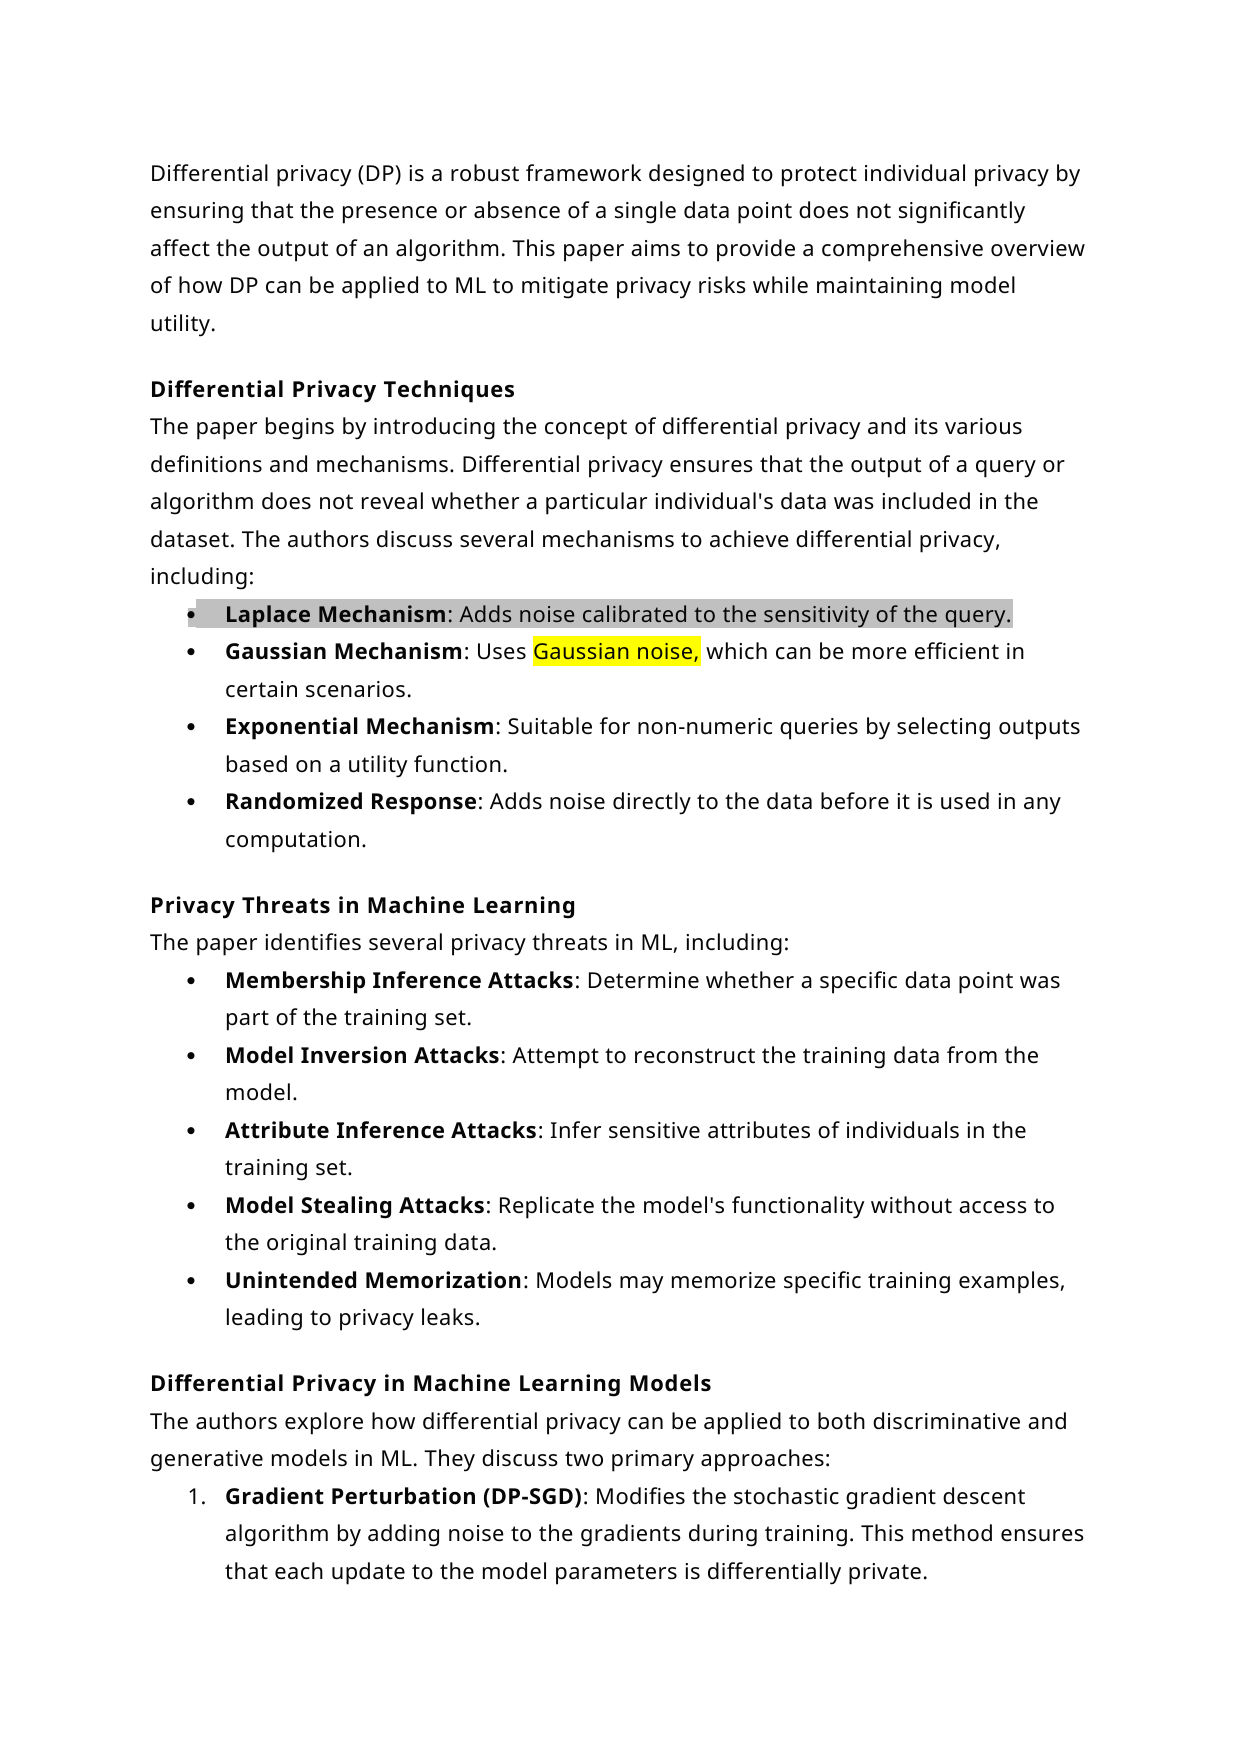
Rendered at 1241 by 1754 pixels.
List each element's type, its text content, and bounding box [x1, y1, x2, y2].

subtitle Privacy Threats in Machine Learning [150, 882, 1090, 919]
list Gradient Perturbation (DP-SGD): Modifies the stochastic gradient descent algorithm by adding noise to the gradients during training. This method ensures that each update to the model parameters is differentially private. [187, 1473, 1090, 1586]
text The authors explore how differential privacy can be applied to both discriminative and generative models in ML. They discuss two primary approaches: [150, 1398, 1090, 1473]
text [150, 150, 1090, 337]
list Model Inversion Attacks: Attempt to reconstruct the training data from the model. [187, 1032, 1090, 1107]
list Attribute Inference Attacks: Infer sensitive attributes of individuals in the training set. [187, 1107, 1090, 1182]
text The paper identifies several privacy threats in ML, including: [150, 919, 1090, 957]
list Laplace Mechanism: Adds noise calibrated to the sensitivity of the query. [187, 591, 1090, 628]
list Membership Inference Attacks: Determine whether a specific data point was part of the training set. [187, 957, 1090, 1032]
subtitle Differential Privacy in Machine Learning Models [150, 1361, 1090, 1398]
list Exponential Mechanism: Suitable for non-numeric queries by selecting outputs based on a utility function. [187, 703, 1090, 778]
list Model Stealing Attacks: Replicate the model's functionality without access to the original training data. [187, 1182, 1090, 1257]
list Unintended Memorization: Models may memorize specific training examples, leading to privacy leaks. [187, 1257, 1090, 1332]
text The paper begins by introducing the concept of differential privacy and its various definitions and mechanisms. Differential privacy ensures that the output of a query or algorithm does not reveal whether a particular individual's data was included in the dataset. The authors discuss several mechanisms to achieve differential privacy, including: [150, 403, 1090, 591]
subtitle Differential Privacy Techniques [150, 366, 1090, 403]
list Gaussian Mechanism: Uses Gaussian noise, which can be more efficient in certain scenarios. [187, 628, 1090, 703]
list Randomized Response: Adds noise directly to the data before it is used in any computation. [187, 778, 1090, 853]
